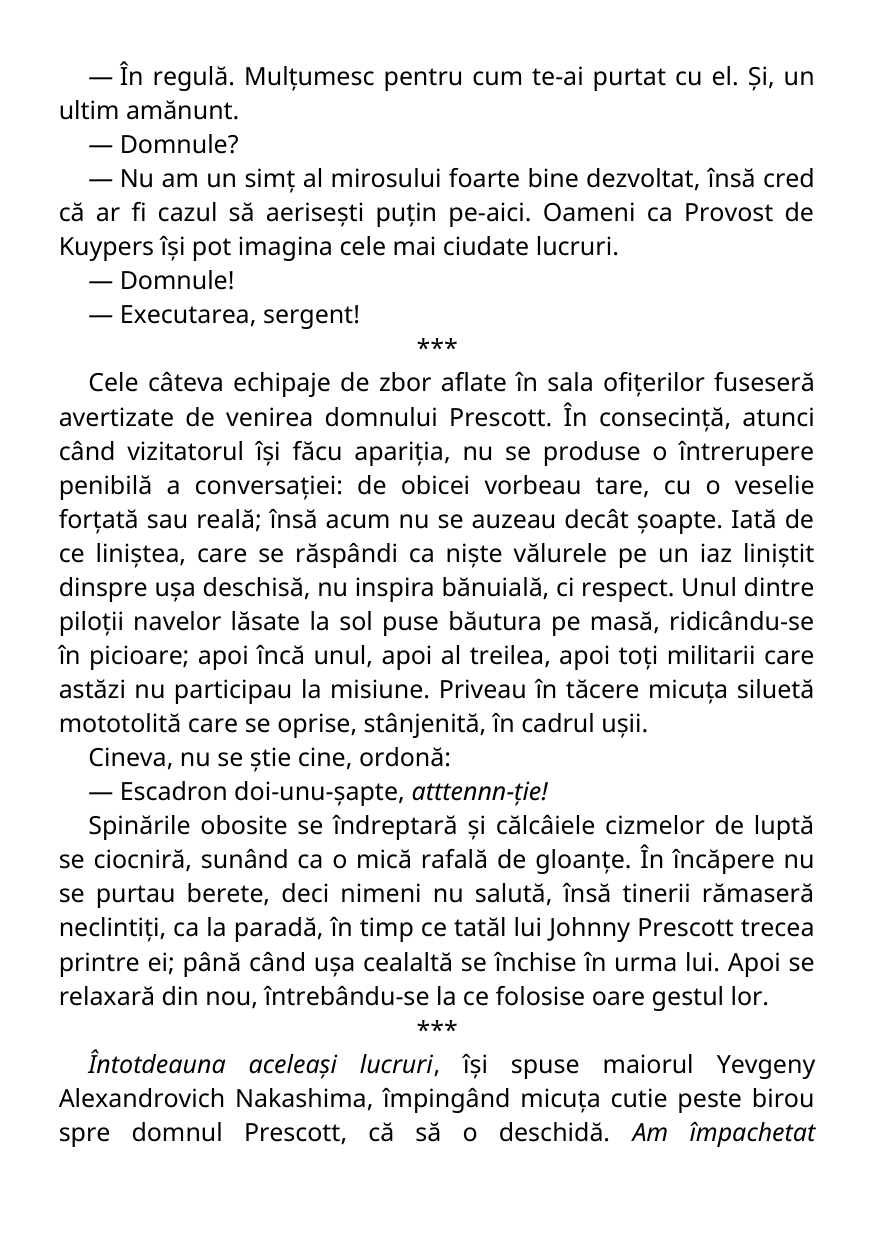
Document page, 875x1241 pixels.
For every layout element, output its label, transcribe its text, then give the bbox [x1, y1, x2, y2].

text Cineva, nu se ştie cine, ordonă: [58, 740, 816, 774]
text ― Nu am un simţ al mirosului foarte bine dezvoltat, însă cred că ar fi cazul să aeriseşti puţin pe-aici. Oameni ca Provost de Kuypers îşi pot imagina cele mai ciudate lucruri. [58, 161, 816, 263]
text ― Executarea, sergent! [58, 297, 816, 331]
text Cele câteva echipaje de zbor aflate în sala ofiţerilor fuseseră avertizate de venirea domnului Prescott. În consecinţă, atunci când vizitatorul îşi făcu apariţia, nu se produse o întrerupere penibilă a conversaţiei: de obicei vorbeau tare, cu o veselie forţată sau reală; însă acum nu se auzeau decât şoapte. Iată de ce liniştea, care se răspândi ca nişte vălurele pe un iaz liniştit dinspre uşa deschisă, nu inspira bănuială, ci respect. Unul dintre piloţii navelor lăsate la sol puse băutura pe masă, ridicându-se în picioare; apoi încă unul, apoi al treilea, apoi toţi militarii care astăzi nu participau la misiune. Priveau în tăcere micuţa siluetă mototolită care se oprise, stânjenită, în cadrul uşii. [58, 365, 816, 740]
text ― Escadron doi-unu-şapte, atttennn-ţie! [58, 774, 816, 808]
text ― În regulă. Mulţumesc pentru cum te-ai purtat cu el. Şi, un ultim amănunt. [58, 58, 816, 127]
text ― Domnule? [58, 127, 816, 161]
text Spinările obosite se îndreptară şi călcâiele cizmelor de luptă se ciocniră, sunând ca o mică rafală de gloanţe. În încăpere nu se purtau berete, deci nimeni nu salută, însă tinerii rămaseră neclintiţi, ca la paradă, în timp ce tatăl lui Johnny Prescott trecea printre ei; până când uşa cealaltă se închise în urma lui. Apoi se relaxară din nou, întrebându-se la ce folosise oare gestul lor. [58, 808, 816, 1012]
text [58, 1046, 816, 1148]
text *** [58, 1012, 816, 1046]
text *** [58, 331, 816, 365]
text ― Domnule! [58, 263, 816, 297]
